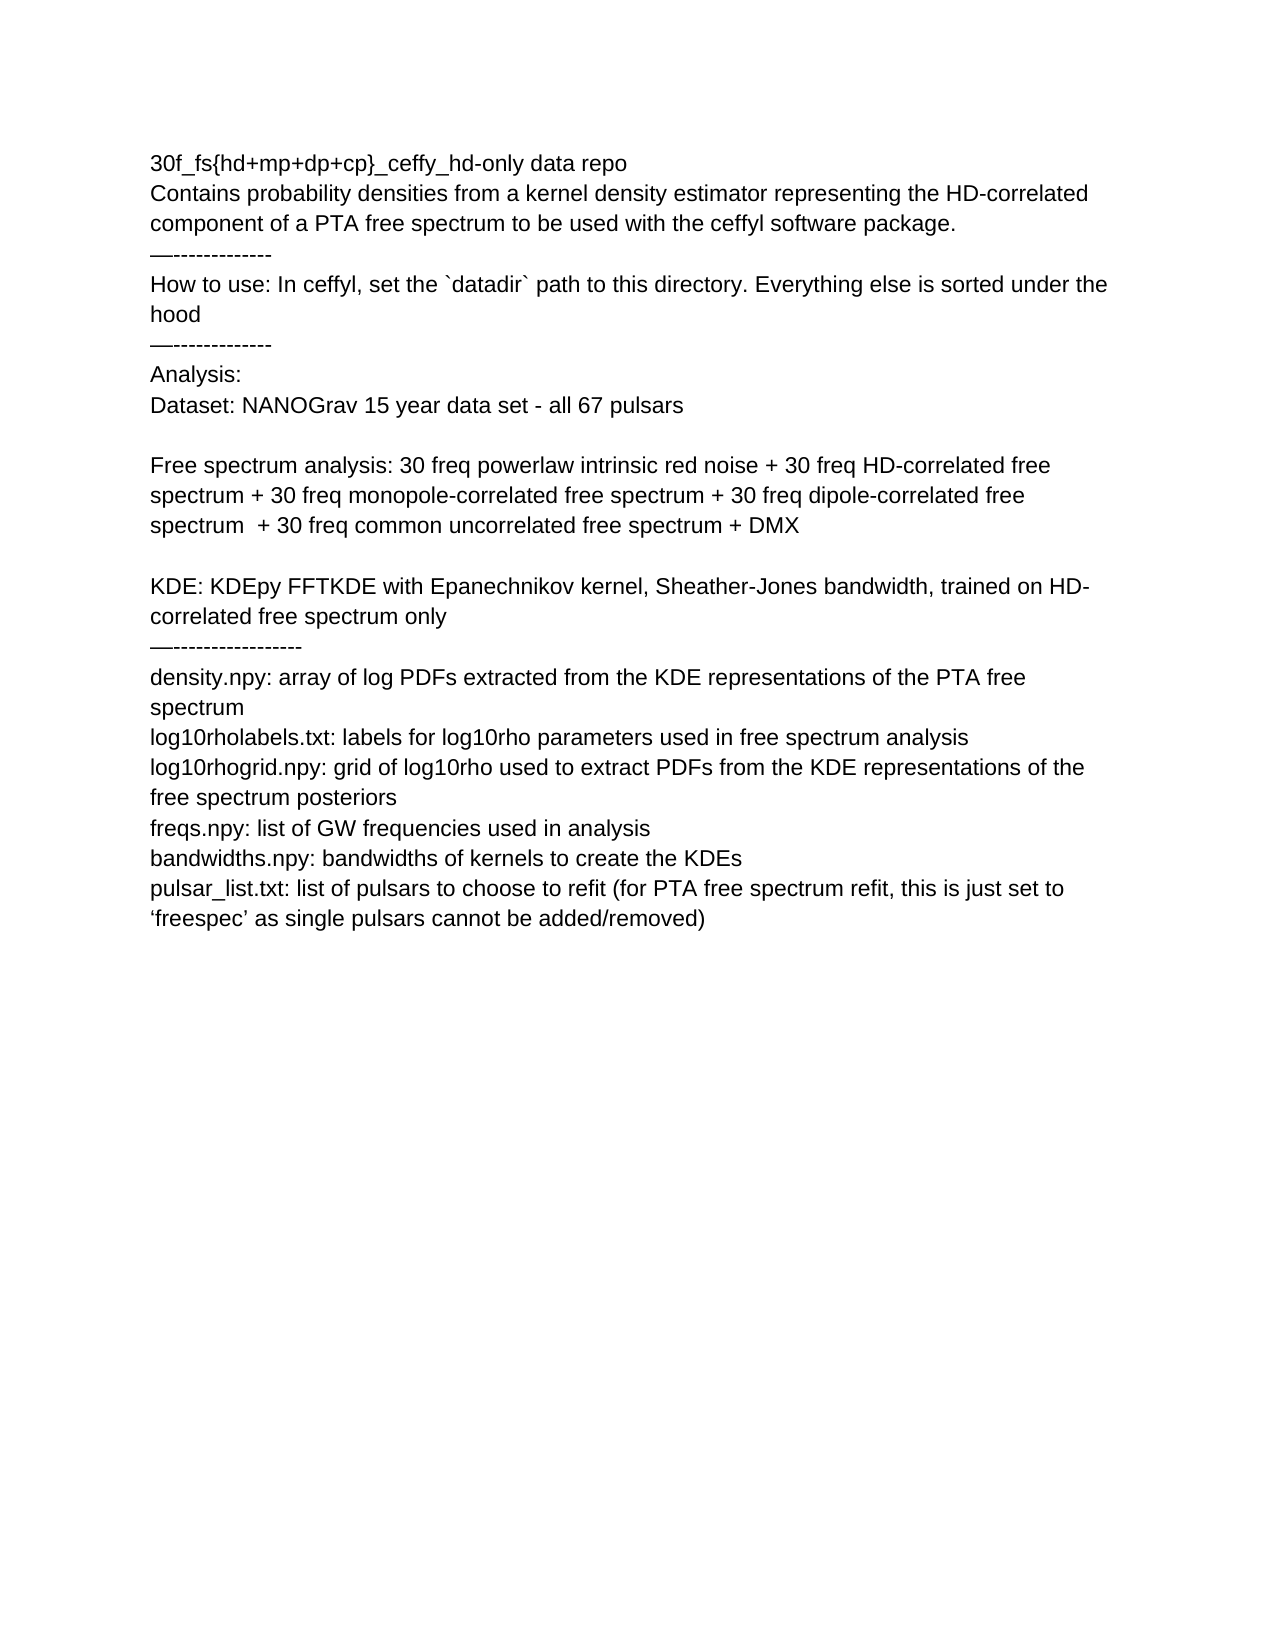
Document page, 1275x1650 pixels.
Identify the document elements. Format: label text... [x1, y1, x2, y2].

text —----------------- [150, 633, 1125, 660]
text Analysis: [150, 361, 1125, 388]
text pulsar_list.txt: list of pulsars to choose to refit (for PTA free spectrum refit, this is just set to ‘freespec’ as single pulsars cannot be added/removed) [150, 875, 1125, 932]
text log10rholabels.txt: labels for log10rho parameters used in free spectrum analysis [150, 724, 1125, 750]
text 30f_fs{hd+mp+dp+cp}_ceffy_hd-only data repo [150, 150, 1125, 176]
text freqs.npy: list of GW frequencies used in analysis [150, 814, 1125, 841]
text bandwidths.npy: bandwidths of kernels to create the KDEs [150, 845, 1125, 871]
text Contains probability densities from a kernel density estimator representing the HD-correlated component of a PTA free spectrum to be used with the ceffyl software package. [150, 180, 1125, 237]
text —------------- [150, 241, 1125, 267]
text density.npy: array of log PDFs extracted from the KDE representations of the PTA free spectrum [150, 663, 1125, 720]
text KDE: KDEpy FFTKDE with Epanechnikov kernel, Sheather-Jones bandwidth, trained on HD-correlated free spectrum only [150, 573, 1125, 629]
text —------------- [150, 331, 1125, 358]
text Free spectrum analysis: 30 freq powerlaw intrinsic red noise + 30 freq HD-correlated free spectrum + 30 freq monopole-correlated free spectrum + 30 freq dipole-correlated free spectrum + 30 freq common uncorrelated free spectrum + DMX [150, 452, 1125, 539]
text Dataset: NANOGrav 15 year data set - all 67 pulsars [150, 392, 1125, 418]
text How to use: In ceffyl, set the `datadir` path to this directory. Everything else is sorted under the hood [150, 271, 1125, 327]
text log10rhogrid.npy: grid of log10rho used to extract PDFs from the KDE representations of the free spectrum posteriors [150, 754, 1125, 811]
